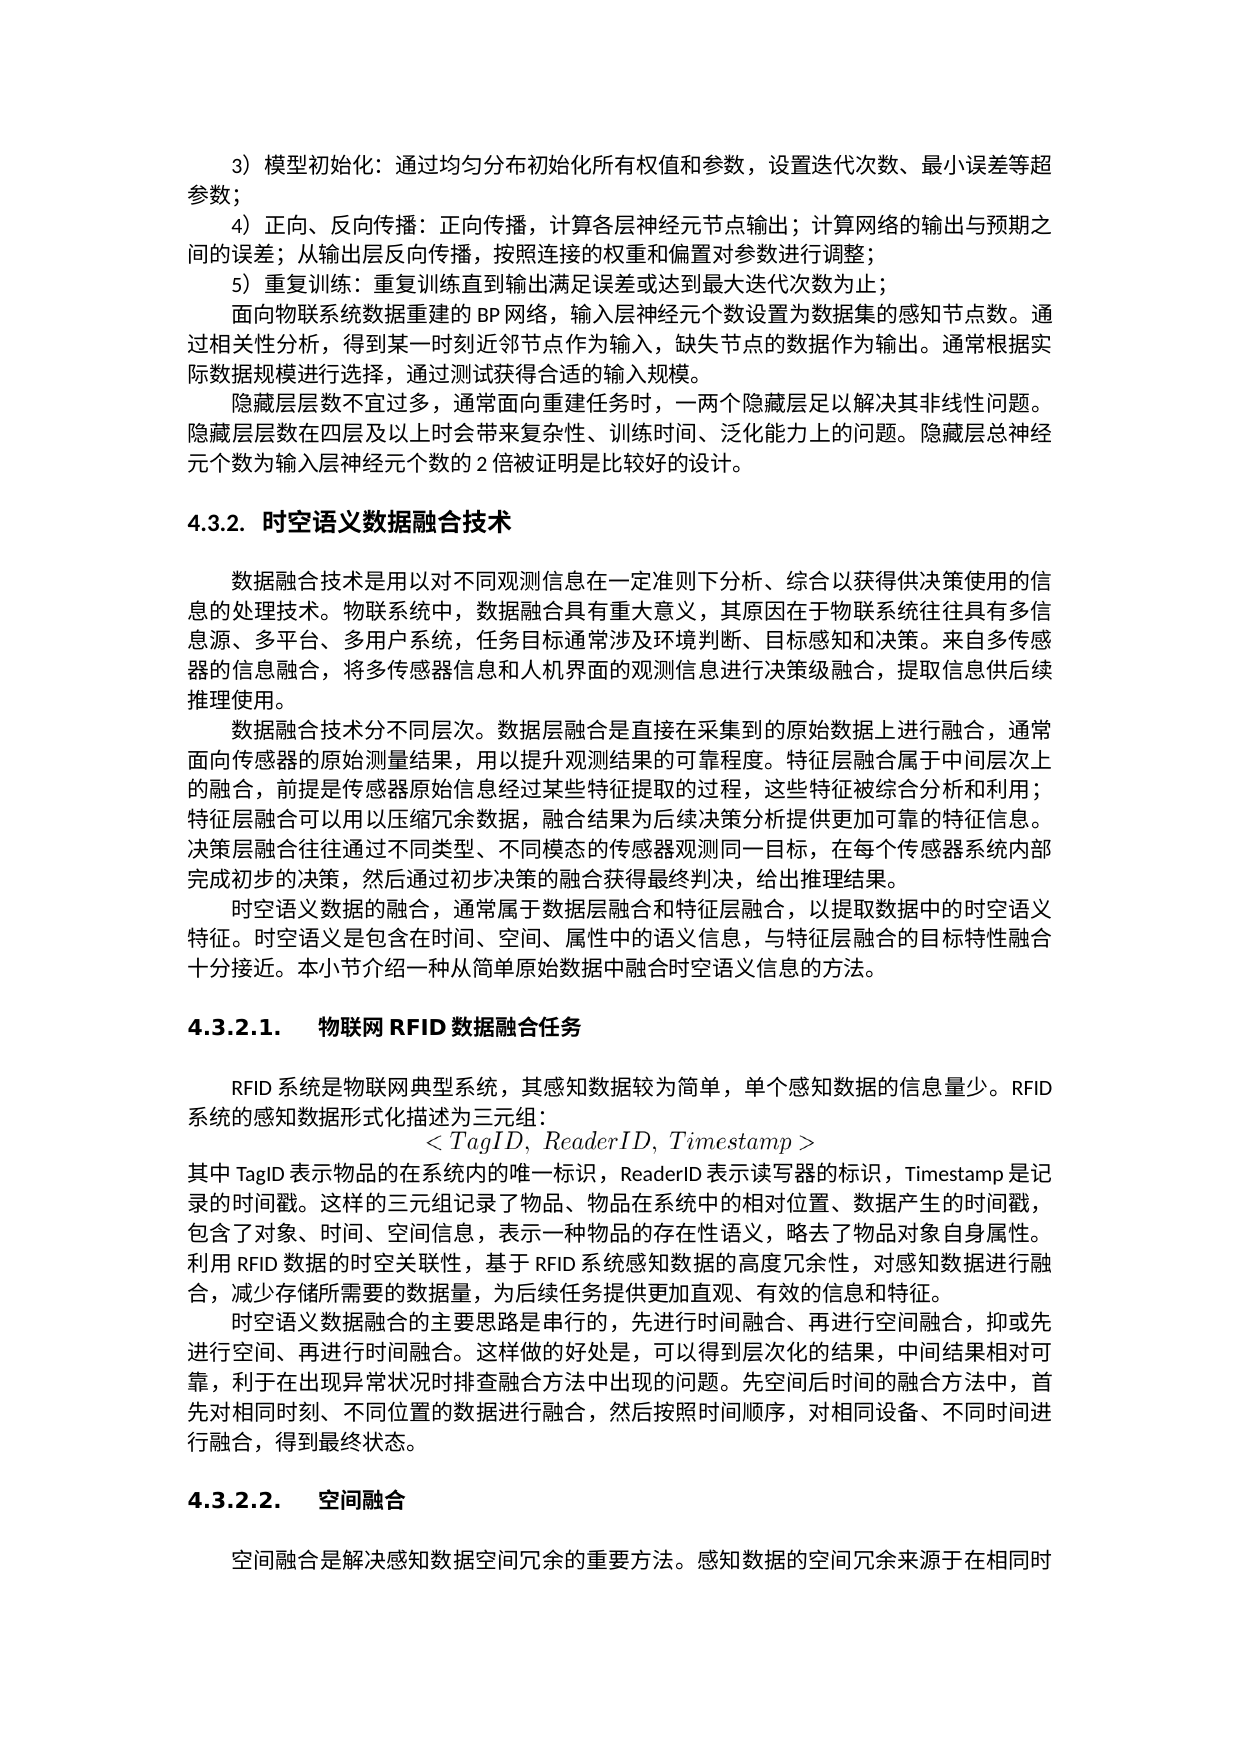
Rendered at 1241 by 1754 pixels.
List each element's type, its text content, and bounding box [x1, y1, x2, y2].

text 数据融合技术是用以对不同观测信息在一定准则下分析、综合以获得供决策使用的信息的处理技术。物联系统中，数据融合具有重大意义，其原因在于物联系统往往具有多信息源、多平台、多用户系统，任务目标通常涉及环境判断、目标感知和决策。来自多传感器的信息融合，将多传感器信息和人机界面的观测信息进行决策级融合，提取信息供后续推理使用。 [187, 566, 1053, 715]
list 面向物联系统数据重建的BP网络，输入层神经元个数设置为数据集的感知节点数。通过相关性分析，得到某一时刻近邻节点作为输入，缺失节点的数据作为输出。通常根据实际数据规模进行选择，通过测试获得合适的输入规模。 [187, 299, 1053, 388]
list 重复训练：重复训练直到输出满足误差或达到最大迭代次数为止； [187, 269, 1053, 299]
text 时空语义数据的融合，通常属于数据层融合和特征层融合，以提取数据中的时空语义特征。时空语义是包含在时间、空间、属性中的语义信息，与特征层融合的目标特性融合十分接近。本小节介绍一种从简单原始数据中融合时空语义信息的方法。 [187, 894, 1053, 983]
text 时空语义数据融合的主要思路是串行的，先进行时间融合、再进行空间融合，抑或先进行空间、再进行时间融合。这样做的好处是，可以得到层次化的结果，中间结果相对可靠，利于在出现异常状况时排查融合方法中出现的问题。先空间后时间的融合方法中，首先对相同时刻、不同位置的数据进行融合，然后按照时间顺序，对相同设备、不同时间进行融合，得到最终状态。 [187, 1307, 1053, 1456]
subtitle 空间融合 [187, 1486, 1053, 1515]
text RFID系统是物联网典型系统，其感知数据较为简单，单个感知数据的信息量少。RFID系统的感知数据形式化描述为三元组： [187, 1072, 1053, 1132]
text 数据融合技术分不同层次。数据层融合是直接在采集到的原始数据上进行融合，通常面向传感器的原始测量结果，用以提升观测结果的可靠程度。特征层融合属于中间层次上的融合，前提是传感器原始信息经过某些特征提取的过程，这些特征被综合分析和利用；特征层融合可以用以压缩冗余数据，融合结果为后续决策分析提供更加可靠的特征信息。决策层融合往往通过不同类型、不同模态的传感器观测同一目标，在每个传感器系统内部完成初步的决策，然后通过初步决策的融合获得最终判决，给出推理结果。 [187, 715, 1053, 894]
list 正向、反向传播：正向传播，计算各层神经元节点输出；计算网络的输出与预期之间的误差；从输出层反向传播，按照连接的权重和偏置对参数进行调整； [187, 209, 1053, 269]
list 模型初始化：通过均匀分布初始化所有权值和参数，设置迭代次数、最小误差等超参数； [187, 150, 1053, 209]
text 其中TagID表示物品的在系统内的唯一标识，ReaderID表示读写器的标识，Timestamp是记录的时间戳。这样的三元组记录了物品、物品在系统中的相对位置、数据产生的时间戳，包含了对象、时间、空间信息，表示一种物品的存在性语义，略去了物品对象自身属性。利用RFID数据的时空关联性，基于RFID系统感知数据的高度冗余性，对感知数据进行融合，减少存储所需要的数据量，为后续任务提供更加直观、有效的信息和特征。 [187, 1158, 1053, 1307]
subtitle 时空语义数据融合技术 [187, 505, 1053, 539]
list 隐藏层层数不宜过多，通常面向重建任务时，一两个隐藏层足以解决其非线性问题。隐藏层层数在四层及以上时会带来复杂性、训练时间、泛化能力上的问题。隐藏层总神经元个数为输入层神经元个数的2倍被证明是比较好的设计。 [187, 388, 1053, 478]
picture [426, 1131, 814, 1154]
subtitle 物联网RFID数据融合任务 [187, 1012, 1053, 1042]
